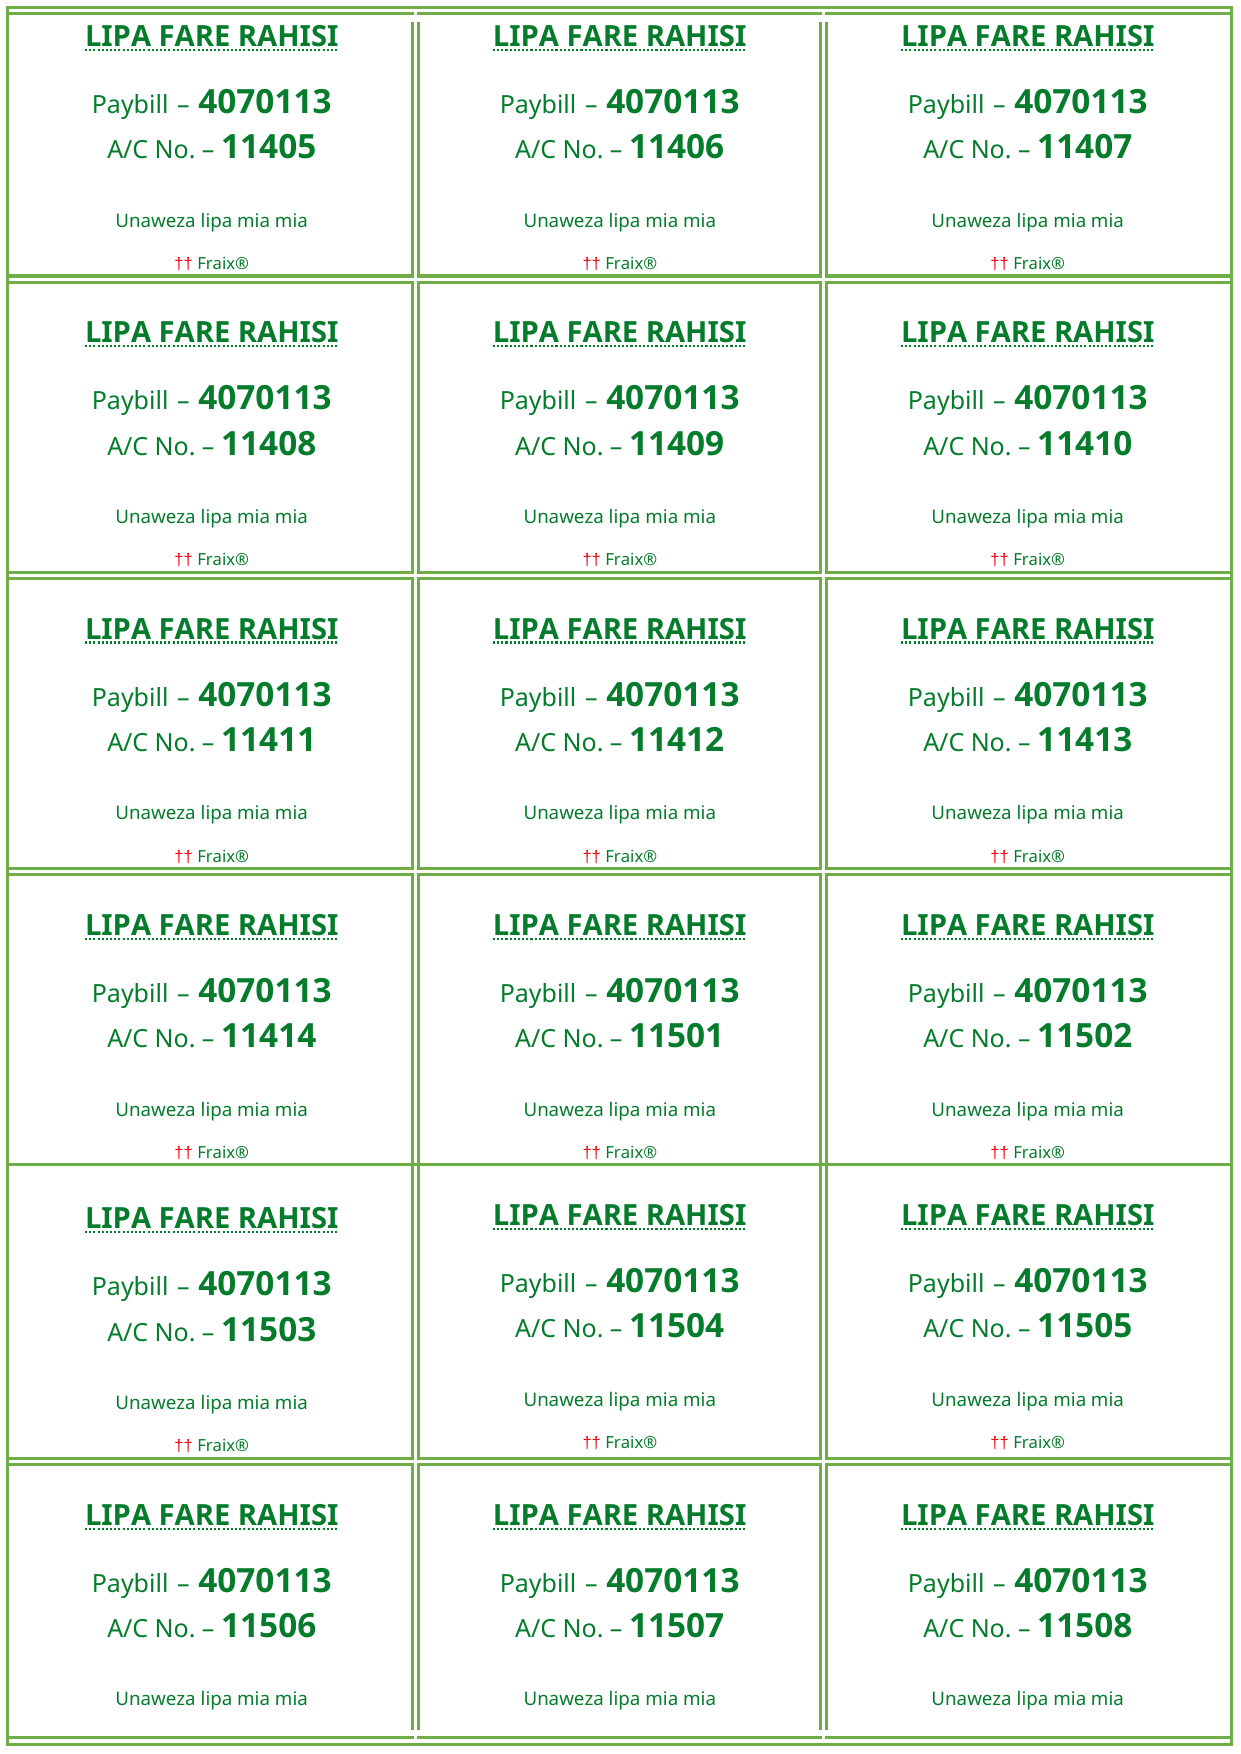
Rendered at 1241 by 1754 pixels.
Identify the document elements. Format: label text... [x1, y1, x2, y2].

table_cell LIPA FARE RAHISI Paybill – 4070113 A/C No. – 11409 Unaweza lipa mia mia †† Fraix® [416, 274, 823, 571]
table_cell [824, 9, 1230, 274]
table_cell LIPA FARE RAHISI Paybill – 4070113 A/C No. – 11503 Unaweza lipa mia mia †† Fraix® [9, 1166, 411, 1457]
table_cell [416, 9, 823, 274]
table_cell LIPA FARE RAHISI Paybill – 4070113 A/C No. – 11414 Unaweza lipa mia mia †† Fraix® [9, 867, 416, 1163]
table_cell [9, 1457, 416, 1736]
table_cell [416, 1457, 823, 1736]
table_cell LIPA FARE RAHISI Paybill – 4070113 A/C No. – 11411 Unaweza lipa mia mia †† Fraix® [9, 571, 416, 867]
table_cell LIPA FARE RAHISI Paybill – 4070113 A/C No. – 11412 Unaweza lipa mia mia †† Fraix® [416, 571, 823, 867]
table_cell LIPA FARE RAHISI Paybill – 4070113 A/C No. – 11505 Unaweza lipa mia mia †† Fraix® [828, 1166, 1230, 1457]
table_cell LIPA FARE RAHISI Paybill – 4070113 A/C No. – 11408 Unaweza lipa mia mia †† Fraix® [9, 274, 416, 571]
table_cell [9, 9, 416, 274]
table_cell LIPA FARE RAHISI Paybill – 4070113 A/C No. – 11502 Unaweza lipa mia mia †† Fraix® [824, 867, 1230, 1163]
table_cell LIPA FARE RAHISI Paybill – 4070113 A/C No. – 11501 Unaweza lipa mia mia †† Fraix® [416, 867, 823, 1163]
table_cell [824, 1457, 1230, 1736]
table_cell LIPA FARE RAHISI Paybill – 4070113 A/C No. – 11413 Unaweza lipa mia mia †† Fraix® [824, 571, 1230, 867]
table_cell LIPA FARE RAHISI Paybill – 4070113 A/C No. – 11504 Unaweza lipa mia mia †† Fraix® [420, 1166, 819, 1457]
table_cell LIPA FARE RAHISI Paybill – 4070113 A/C No. – 11410 Unaweza lipa mia mia †† Fraix® [824, 274, 1230, 571]
